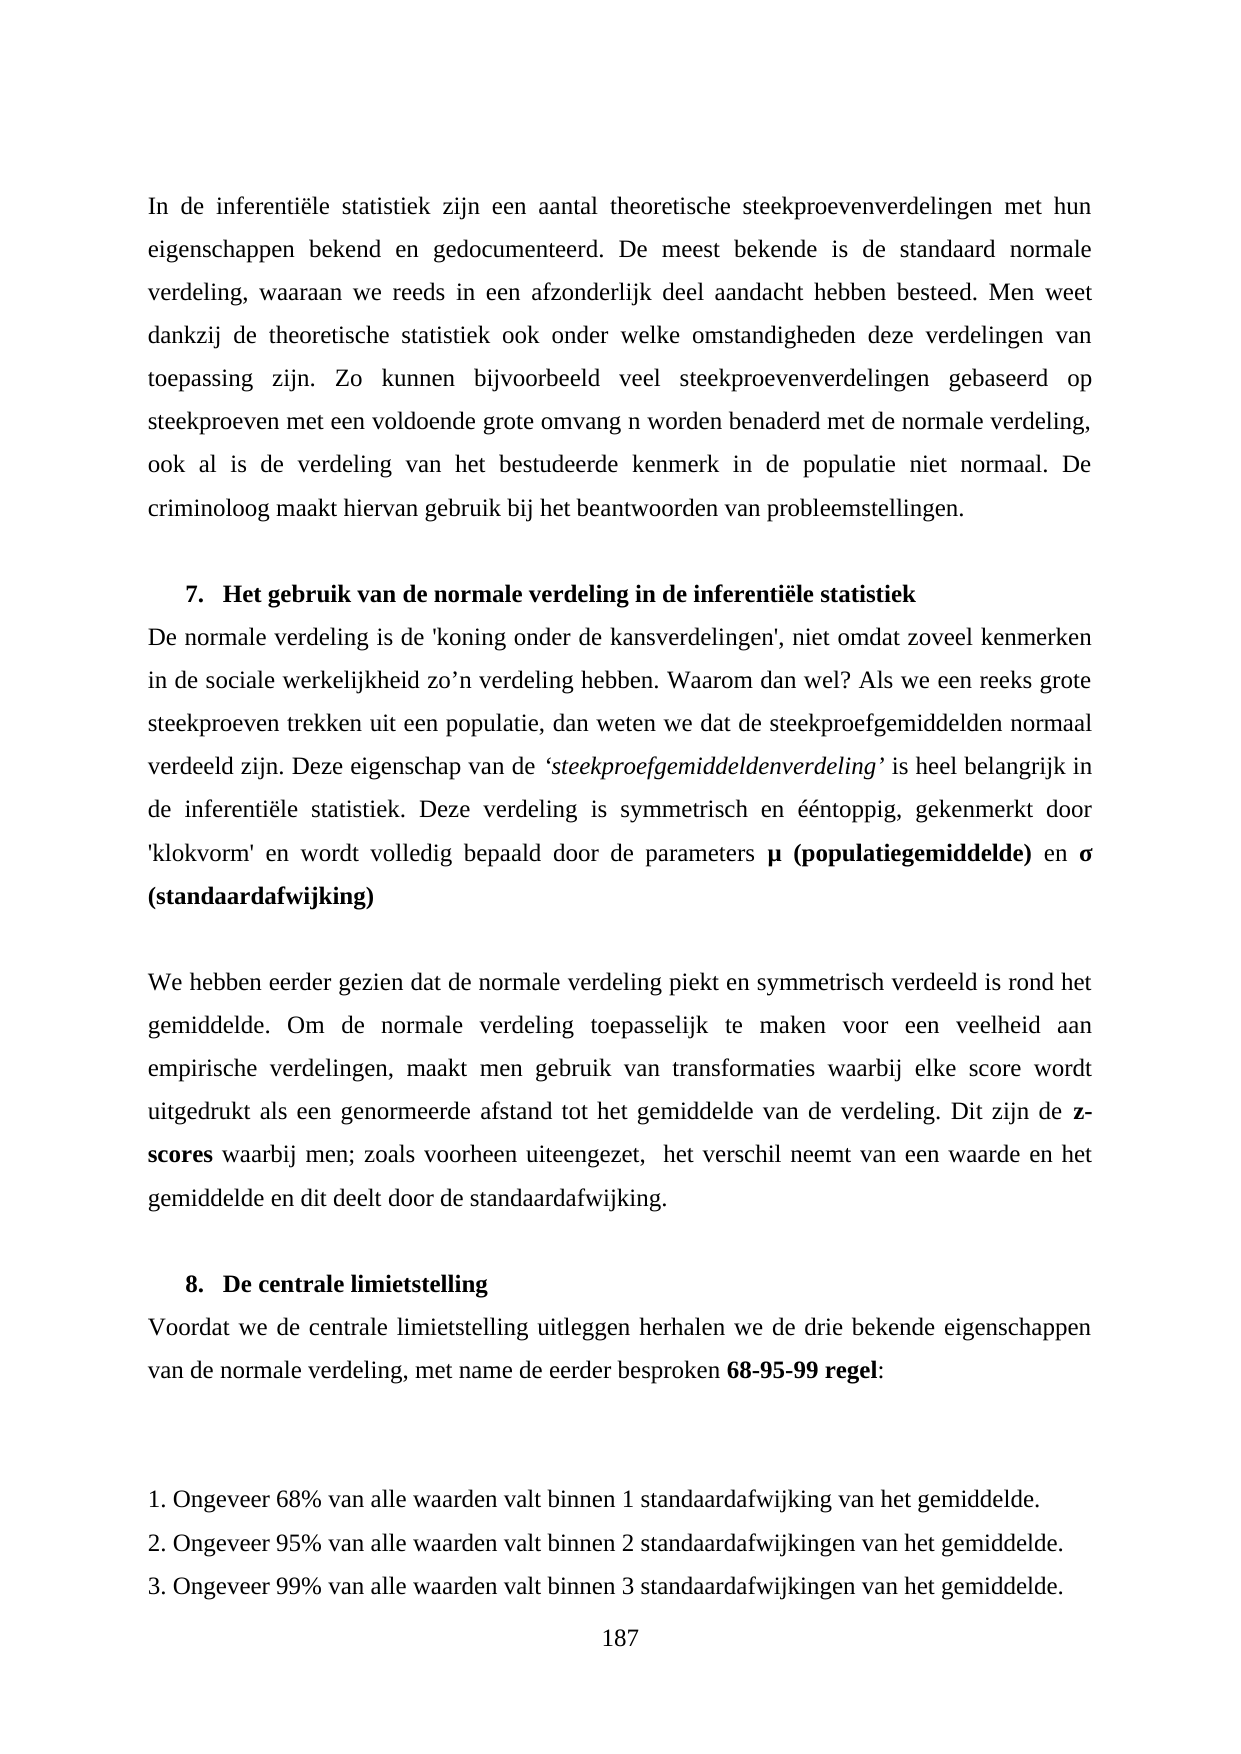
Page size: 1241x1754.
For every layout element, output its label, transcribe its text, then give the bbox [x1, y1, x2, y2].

list De centrale limietstelling [185, 1269, 1093, 1298]
text De normale verdeling is de 'koning onder de kansverdelingen', niet omdat zoveel kenmerken in de sociale werkelijkheid zo’n verdeling hebben. Waarom dan wel? Als we een reeks grote steekproeven trekken uit een populatie, dan weten we dat de steekproefgemiddelden normaal verdeeld zijn. Deze eigenschap van de ‘steekproefgemiddeldenverdeling’ is heel belangrijk in de inferentiële statistiek. Deze verdeling is symmetrisch en ééntoppig, gekenmerkt door 'klokvorm' en wordt volledig bepaald door de parameters μ (populatiegemiddelde) en σ (standaardafwijking) [148, 622, 1093, 909]
list Het gebruik van de normale verdeling in de inferentiële statistiek [185, 579, 1093, 608]
text 2. Ongeveer 95% van alle waarden valt binnen 2 standaardafwijkingen van het gemiddelde. [148, 1528, 1093, 1556]
text 3. Ongeveer 99% van alle waarden valt binnen 3 standaardafwijkingen van het gemiddelde. [148, 1571, 1093, 1599]
text Voordat we de centrale limietstelling uitleggen herhalen we de drie bekende eigenschappen van de normale verdeling, met name de eerder besproken 68-95-99 regel: [148, 1312, 1093, 1384]
text We hebben eerder gezien dat de normale verdeling piekt en symmetrisch verdeeld is rond het gemiddelde. Om de normale verdeling toepasselijk te maken voor een veelheid aan empirische verdelingen, maakt men gebruik van transformaties waarbij elke score wordt uitgedrukt als een genormeerde afstand tot het gemiddelde van de verdeling. Dit zijn de z-scores waarbij men; zoals voorheen uiteengezet, het verschil neemt van een waarde en het gemiddelde en dit deelt door de standaardafwijking. [148, 967, 1093, 1211]
text 1. Ongeveer 68% van alle waarden valt binnen 1 standaardafwijking van het gemiddelde. [148, 1484, 1093, 1513]
text In de inferentiële statistiek zijn een aantal theoretische steekproevenverdelingen met hun eigenschappen bekend en gedocumenteerd. De meest bekende is de standaard normale verdeling, waaraan we reeds in een afzonderlijk deel aandacht hebben besteed. Men weet dankzij de theoretische statistiek ook onder welke omstandigheden deze verdelingen van toepassing zijn. Zo kunnen bijvoorbeeld veel steekproevenverdelingen gebaseerd op steekproeven met een voldoende grote omvang n worden benaderd met de normale verdeling, ook al is de verdeling van het bestudeerde kenmerk in de populatie niet normaal. De criminoloog maakt hiervan gebruik bij het beantwoorden van probleemstellingen. [148, 191, 1093, 521]
